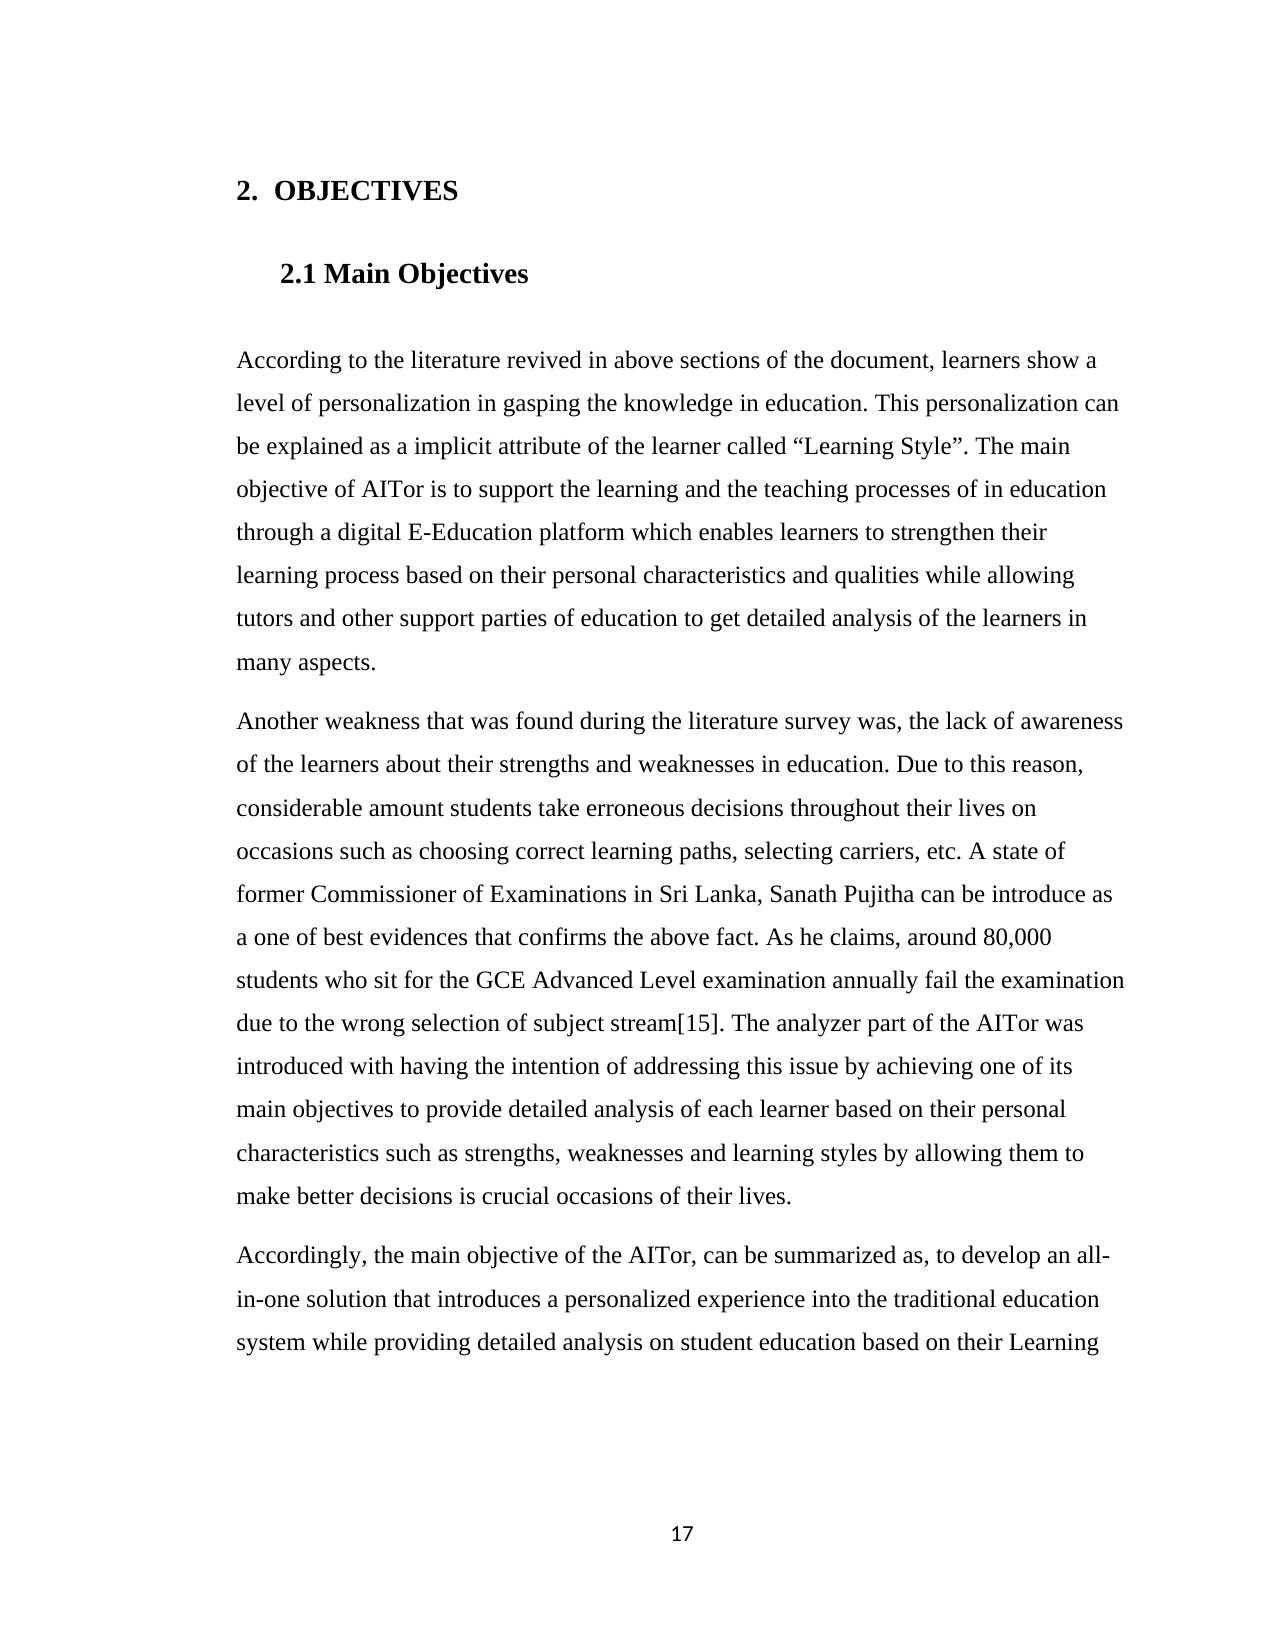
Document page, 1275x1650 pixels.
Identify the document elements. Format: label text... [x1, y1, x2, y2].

subtitle 2.1 Main Objectives [236, 256, 1127, 289]
text According to the literature revived in above sections of the document, learners show a level of personalization in gasping the knowledge in education. This personalization can be explained as a implicit attribute of the learner called “Learning Style”. The main objective of AITor is to support the learning and the teaching processes of in education through a digital E-Education platform which enables learners to strengthen their learning process based on their personal characteristics and qualities while allowing tutors and other support parties of education to get detailed analysis of the learners in many aspects. [236, 345, 1127, 675]
subtitle OBJECTIVES [236, 173, 1127, 206]
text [236, 1241, 1127, 1356]
text Another weakness that was found during the literature survey was, the lack of awareness of the learners about their strengths and weaknesses in education. Due to this reason, considerable amount students take erroneous decisions throughout their lives on occasions such as choosing correct learning paths, selecting carriers, etc. A state of former Commissioner of Examinations in Sri Lanka, Sanath Pujitha can be introduce as a one of best evidences that confirms the above fact. As he claims, around 80,000 students who sit for the GCE Advanced Level examination annually fail the examination due to the wrong selection of subject stream[15]. The analyzer part of the AITor was introduced with having the intention of addressing this issue by achieving one of its main objectives to provide detailed analysis of each learner based on their personal characteristics such as strengths, weaknesses and learning styles by allowing them to make better decisions is crucial occasions of their lives. [236, 706, 1127, 1209]
